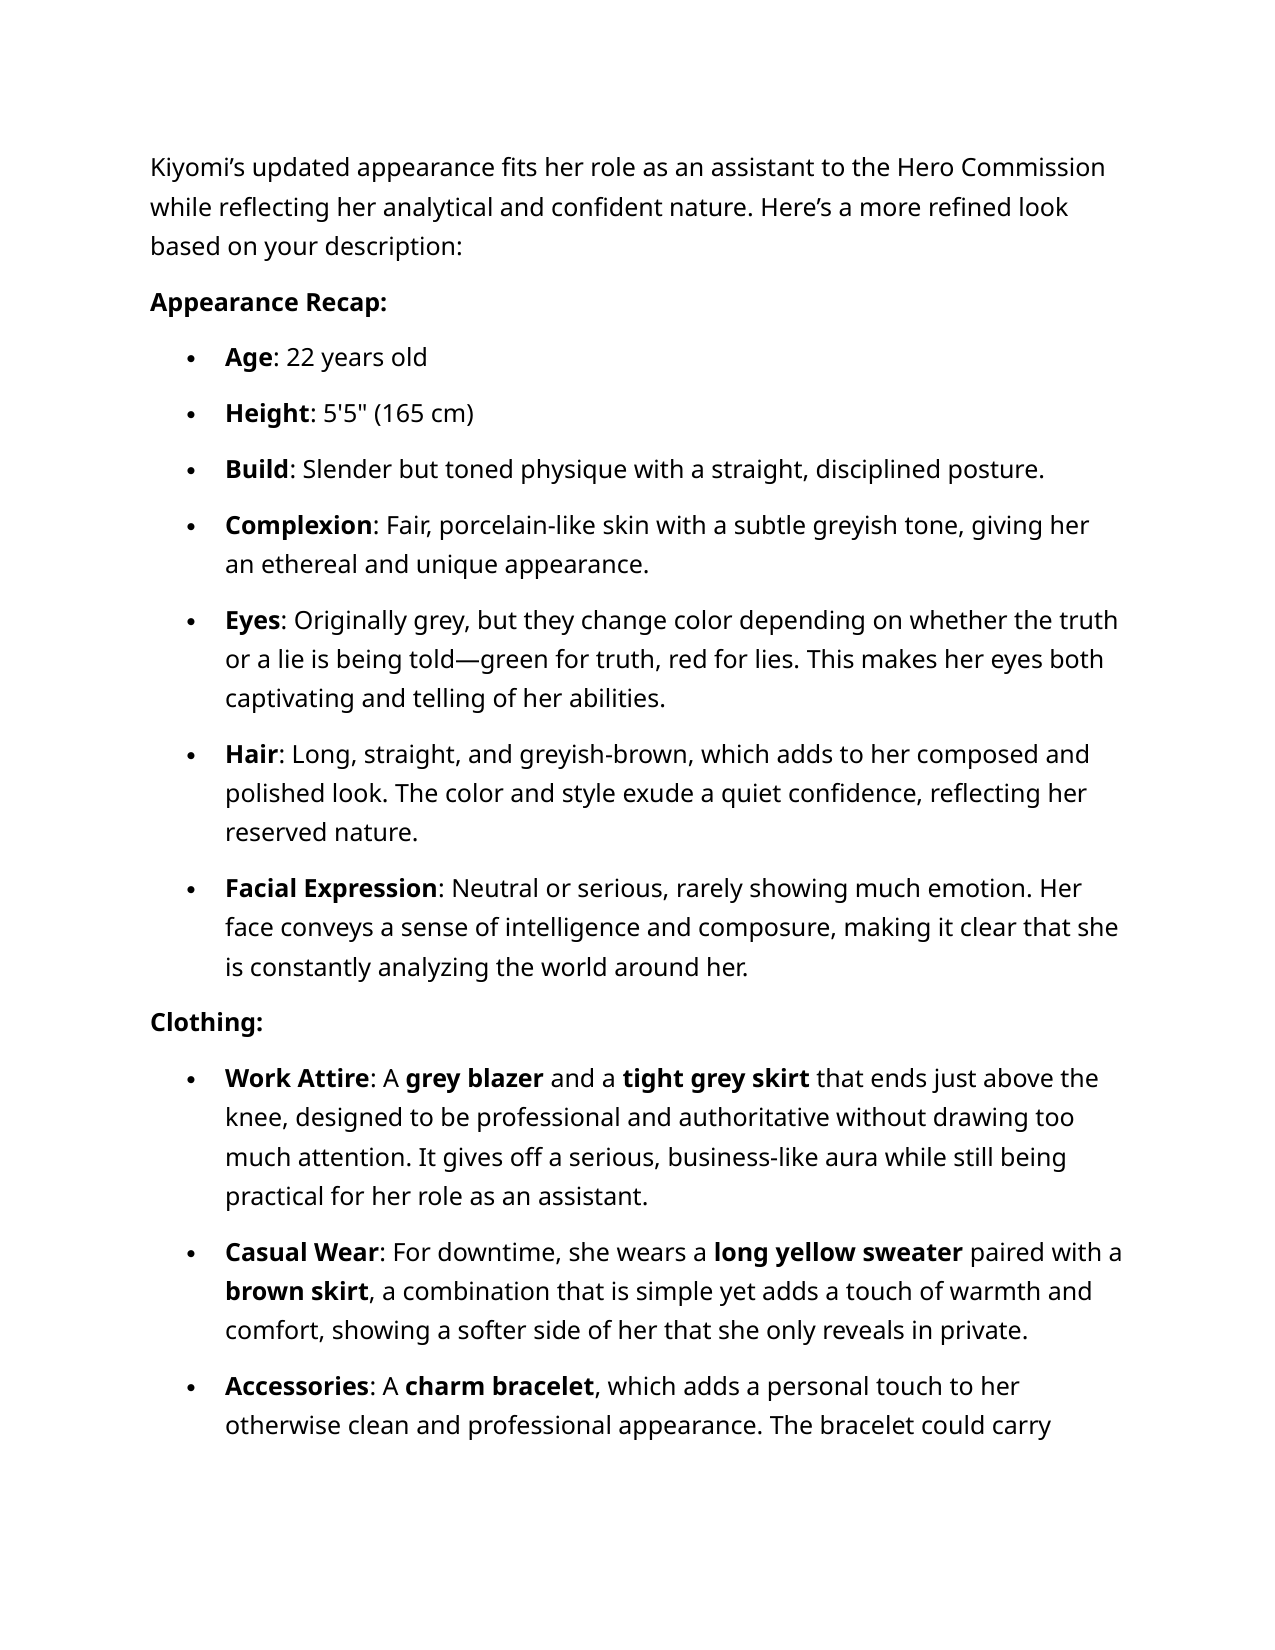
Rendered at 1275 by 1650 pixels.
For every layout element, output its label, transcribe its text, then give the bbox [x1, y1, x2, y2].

list Age: 22 years old [187, 340, 1125, 374]
list Build: Slender but toned physique with a straight, disciplined posture. [187, 452, 1125, 486]
text Appearance Recap: [150, 284, 1125, 318]
list Hair: Long, straight, and greyish-brown, which adds to her composed and polished look. The color and style exude a quiet confidence, reflecting her reserved nature. [187, 737, 1125, 849]
text Kiyomi’s updated appearance fits her role as an assistant to the Hero Commission while reflecting her analytical and confident nature. Here’s a more refined look based on your description: [150, 150, 1125, 262]
list Eyes: Originally grey, but they change color depending on whether the truth or a lie is being told—green for truth, red for lies. This makes her eyes both captivating and telling of her abilities. [187, 602, 1125, 715]
list Height: 5'5" (165 cm) [187, 396, 1125, 430]
list Casual Wear: For downtime, she wears a long yellow sweater paired with a brown skirt, a combination that is simple yet adds a touch of warmth and comfort, showing a softer side of her that she only reveals in private. [187, 1234, 1125, 1347]
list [187, 1368, 1125, 1442]
text Clothing: [150, 1005, 1125, 1039]
list Work Attire: A grey blazer and a tight grey skirt that ends just above the knee, designed to be professional and authoritative without drawing too much attention. It gives off a serious, business-like aura while still being practical for her role as an assistant. [187, 1061, 1125, 1212]
list Complexion: Fair, porcelain-like skin with a subtle greyish tone, giving her an ethereal and unique appearance. [187, 507, 1125, 581]
list Facial Expression: Neutral or serious, rarely showing much emotion. Her face conveys a sense of intelligence and composure, making it clear that she is constantly analyzing the world around her. [187, 871, 1125, 983]
